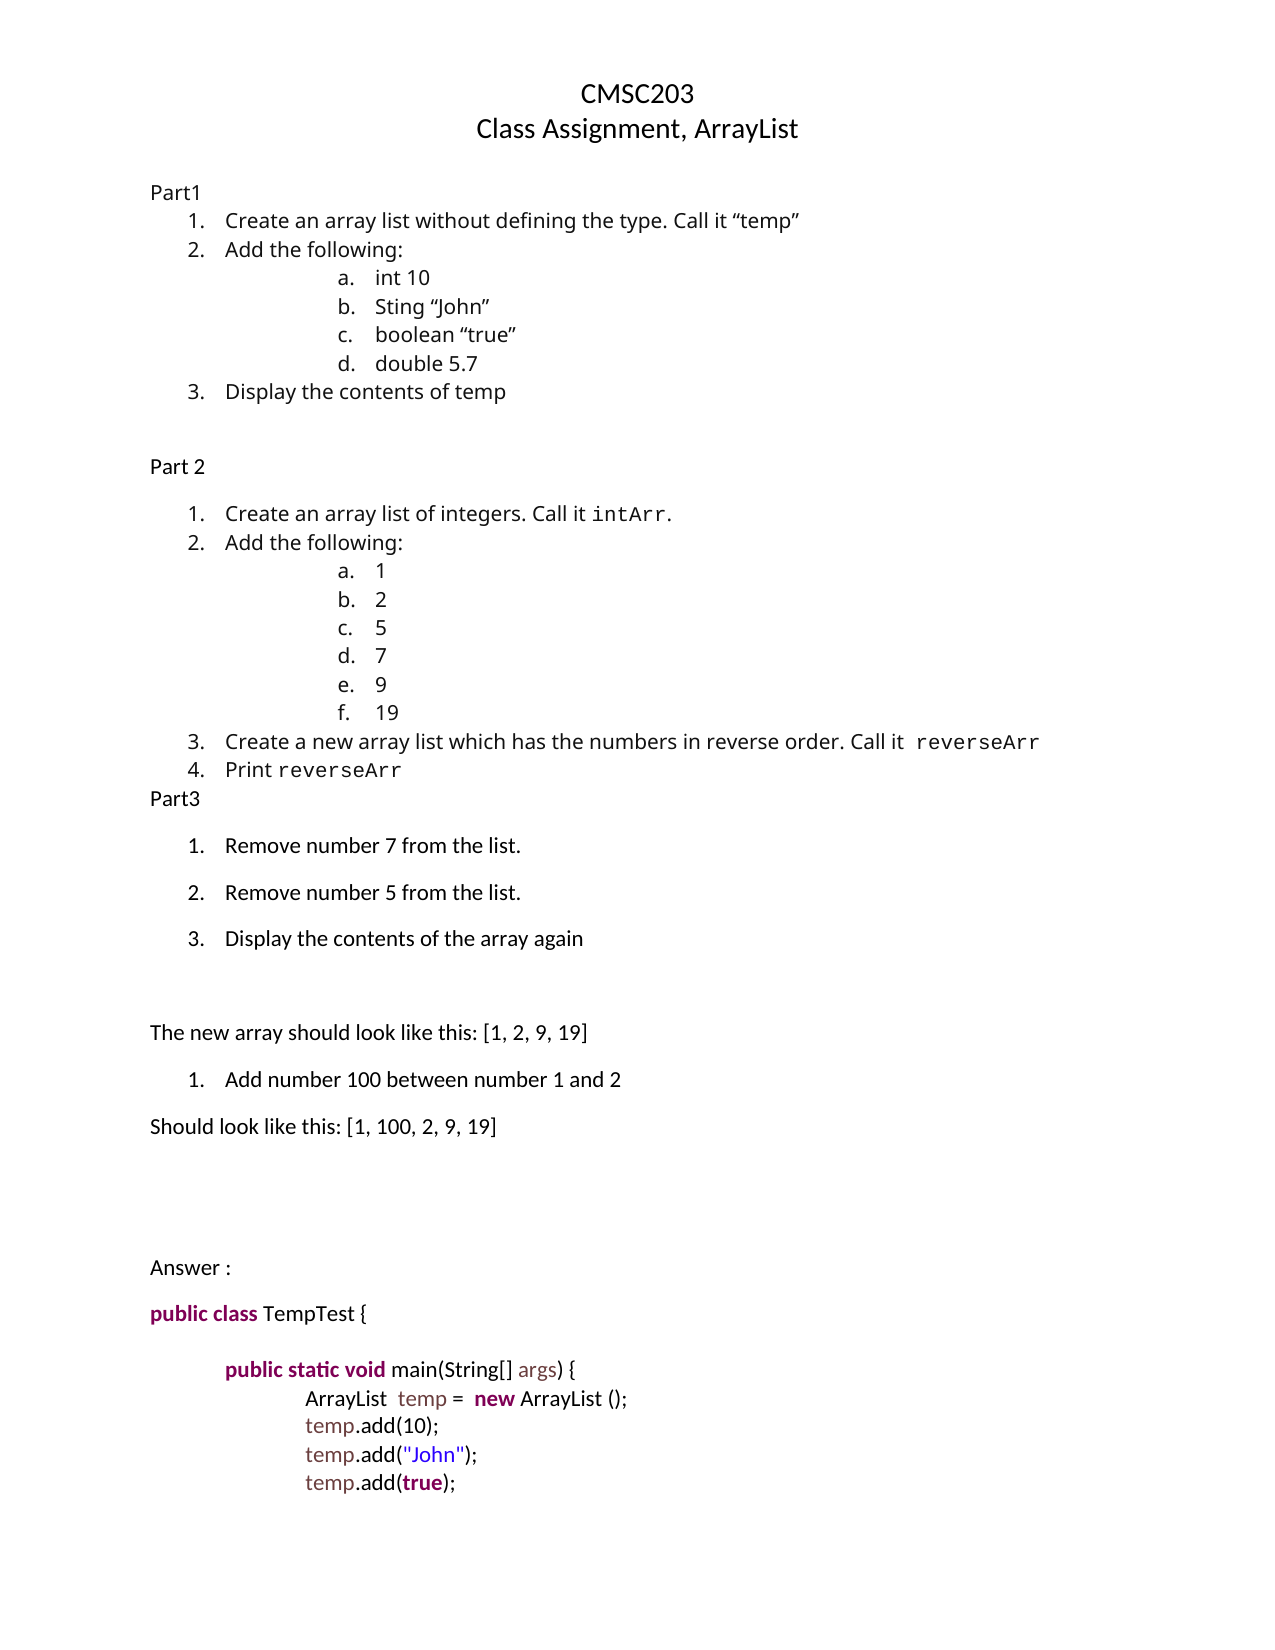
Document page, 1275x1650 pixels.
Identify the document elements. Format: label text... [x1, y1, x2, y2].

list 1 [337, 556, 1125, 585]
list Remove number 7 from the list. [187, 831, 1125, 859]
text Part 2 [150, 452, 1125, 480]
list Add the following: [187, 235, 1125, 263]
text temp.add("John"); [150, 1440, 1125, 1468]
list Create an array list without defining the type. Call it “temp” [187, 206, 1125, 235]
text Answer : [150, 1253, 1125, 1281]
list 7 [337, 642, 1125, 670]
list Display the contents of temp [187, 377, 1125, 406]
list int 10 [337, 263, 1125, 292]
text public static void main(String[] args) { [150, 1356, 1125, 1384]
text temp.add(true); [150, 1468, 1125, 1496]
text ArrayList temp = new ArrayList (); [150, 1384, 1125, 1412]
list Print reverseArr [187, 755, 1125, 784]
list Create a new array list which has the numbers in reverse order. Call it reverseArr [187, 727, 1125, 755]
list 5 [337, 613, 1125, 642]
text Should look like this: [1, 100, 2, 9, 19] [150, 1112, 1125, 1140]
list Add the following: [187, 528, 1125, 556]
list double 5.7 [337, 349, 1125, 377]
list 9 [337, 670, 1125, 698]
list Add number 100 between number 1 and 2 [187, 1065, 1125, 1093]
list 2 [337, 585, 1125, 613]
text The new array should look like this: [1, 2, 9, 19] [150, 1018, 1125, 1046]
list Create an array list of integers. Call it intArr. [187, 499, 1125, 528]
list Display the contents of the array again [187, 924, 1125, 953]
list boolean “true” [337, 320, 1125, 349]
text Part1 [150, 178, 1125, 206]
text public class TempTest { [150, 1299, 1125, 1328]
list 19 [337, 698, 1125, 727]
text temp.add(10); [150, 1412, 1125, 1440]
list Remove number 5 from the list. [187, 878, 1125, 906]
text Part3 [150, 784, 1125, 812]
list Sting “John” [337, 292, 1125, 320]
